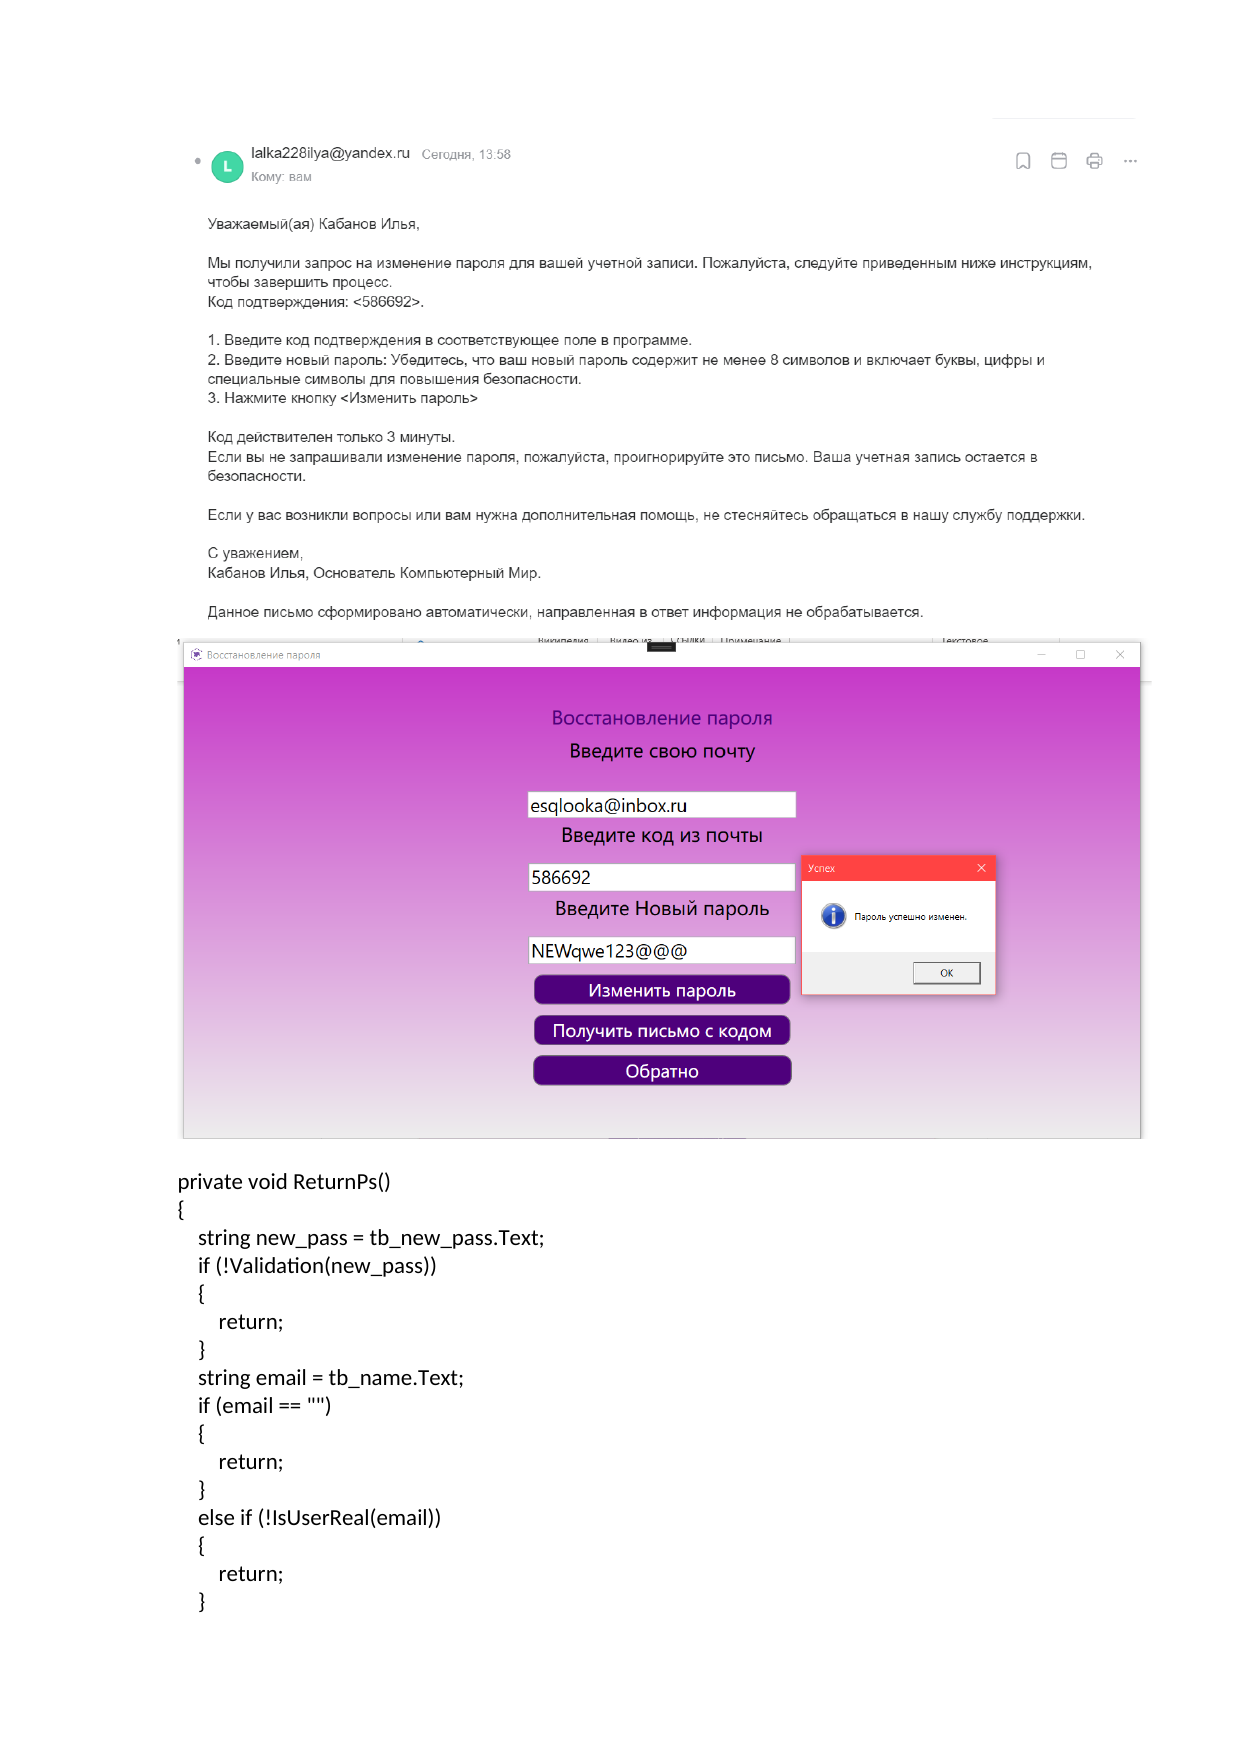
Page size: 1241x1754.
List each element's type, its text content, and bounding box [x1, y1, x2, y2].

text string email = tb_name.Text; [177, 1363, 1152, 1391]
text if (!Validation(new_pass)) [177, 1251, 1152, 1279]
text return; [177, 1447, 1152, 1475]
text { [177, 1531, 1152, 1559]
picture [177, 118, 1152, 1139]
text else if (!IsUserReal(email)) [177, 1503, 1152, 1531]
text { [177, 1279, 1152, 1307]
text string new_pass = tb_new_pass.Text; [177, 1223, 1152, 1251]
text { [177, 1419, 1152, 1447]
text } [177, 1475, 1152, 1503]
text private void ReturnPs() [177, 1167, 1152, 1195]
text } [177, 1587, 1152, 1615]
text return; [177, 1559, 1152, 1587]
text return; [177, 1307, 1152, 1335]
text if (email == "") [177, 1391, 1152, 1419]
text } [177, 1335, 1152, 1363]
text { [177, 1195, 1152, 1223]
